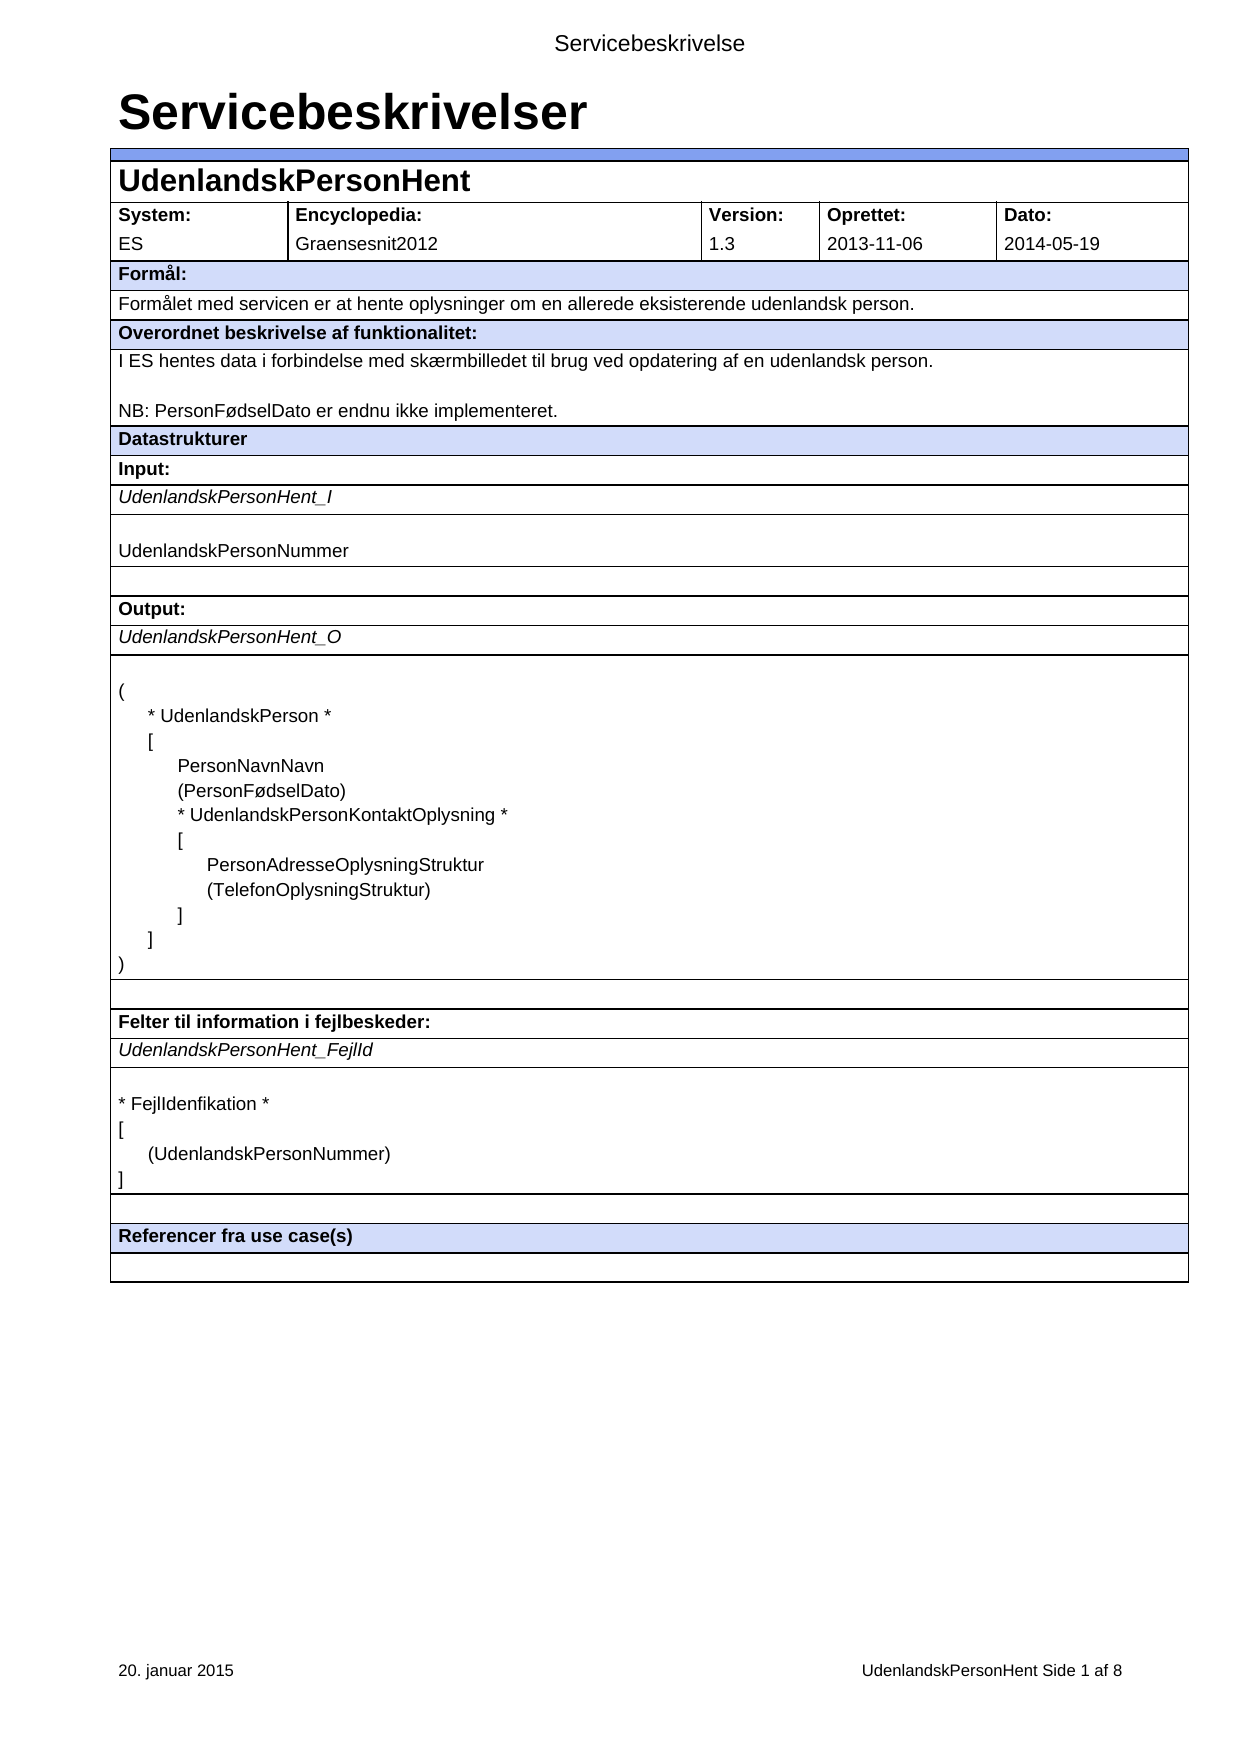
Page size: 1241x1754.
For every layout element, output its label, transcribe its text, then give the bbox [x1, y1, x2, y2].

table_cell Graensesnit2012 [289, 231, 701, 260]
table_cell Output: [111, 597, 1188, 624]
table_cell [111, 980, 1188, 1008]
table_cell Encyclopedia: [289, 203, 701, 231]
table_cell Version: [702, 203, 819, 231]
table_cell [111, 567, 1188, 595]
table_cell 2013-11-06 [820, 231, 996, 260]
table_cell Formålet med servicen er at hente oplysninger om en allerede eksisterende udenlandsk person. [111, 291, 1188, 319]
table_cell ( * UdenlandskPerson * [ PersonNavnNavn (PersonFødselDato) * UdenlandskPersonKontaktOplysning * [ PersonAdresseOplysningStruktur (TelefonOplysningStruktur) ] ] ) [111, 656, 1188, 978]
table_cell System: [111, 203, 287, 231]
table_cell I ES hentes data i forbindelse med skærmbilledet til brug ved opdatering af en udenlandsk person. NB: PersonFødselDato er endnu ikke implementeret. [111, 350, 1188, 425]
text Servicebeskrivelser [118, 82, 1181, 140]
table_cell Datastrukturer [111, 427, 1188, 455]
table_cell Formål: [111, 262, 1188, 290]
table_cell UdenlandskPersonHent_FejlId [111, 1039, 1188, 1067]
table_cell Dato: [997, 203, 1188, 231]
table_cell UdenlandskPersonHent [111, 162, 1188, 201]
table_cell UdenlandskPersonHent_O [111, 626, 1188, 654]
table_cell [111, 1254, 1188, 1281]
table_cell ES [111, 231, 287, 260]
table_cell 1.3 [702, 231, 819, 260]
table_header [111, 149, 1188, 160]
table_cell [111, 1195, 1188, 1222]
table_cell Felter til information i fejlbeskeder: [111, 1010, 1188, 1037]
table_cell Referencer fra use case(s) [111, 1224, 1188, 1252]
table_cell Input: [111, 456, 1188, 484]
table_cell * FejlIdenfikation * [ (UdenlandskPersonNummer) ] [111, 1068, 1188, 1193]
table_cell Overordnet beskrivelse af funktionalitet: [111, 321, 1188, 349]
table_cell UdenlandskPersonHent_I [111, 486, 1188, 514]
table_cell UdenlandskPersonNummer [111, 515, 1188, 566]
table_cell 2014-05-19 [997, 231, 1188, 260]
table_cell Oprettet: [820, 203, 996, 231]
